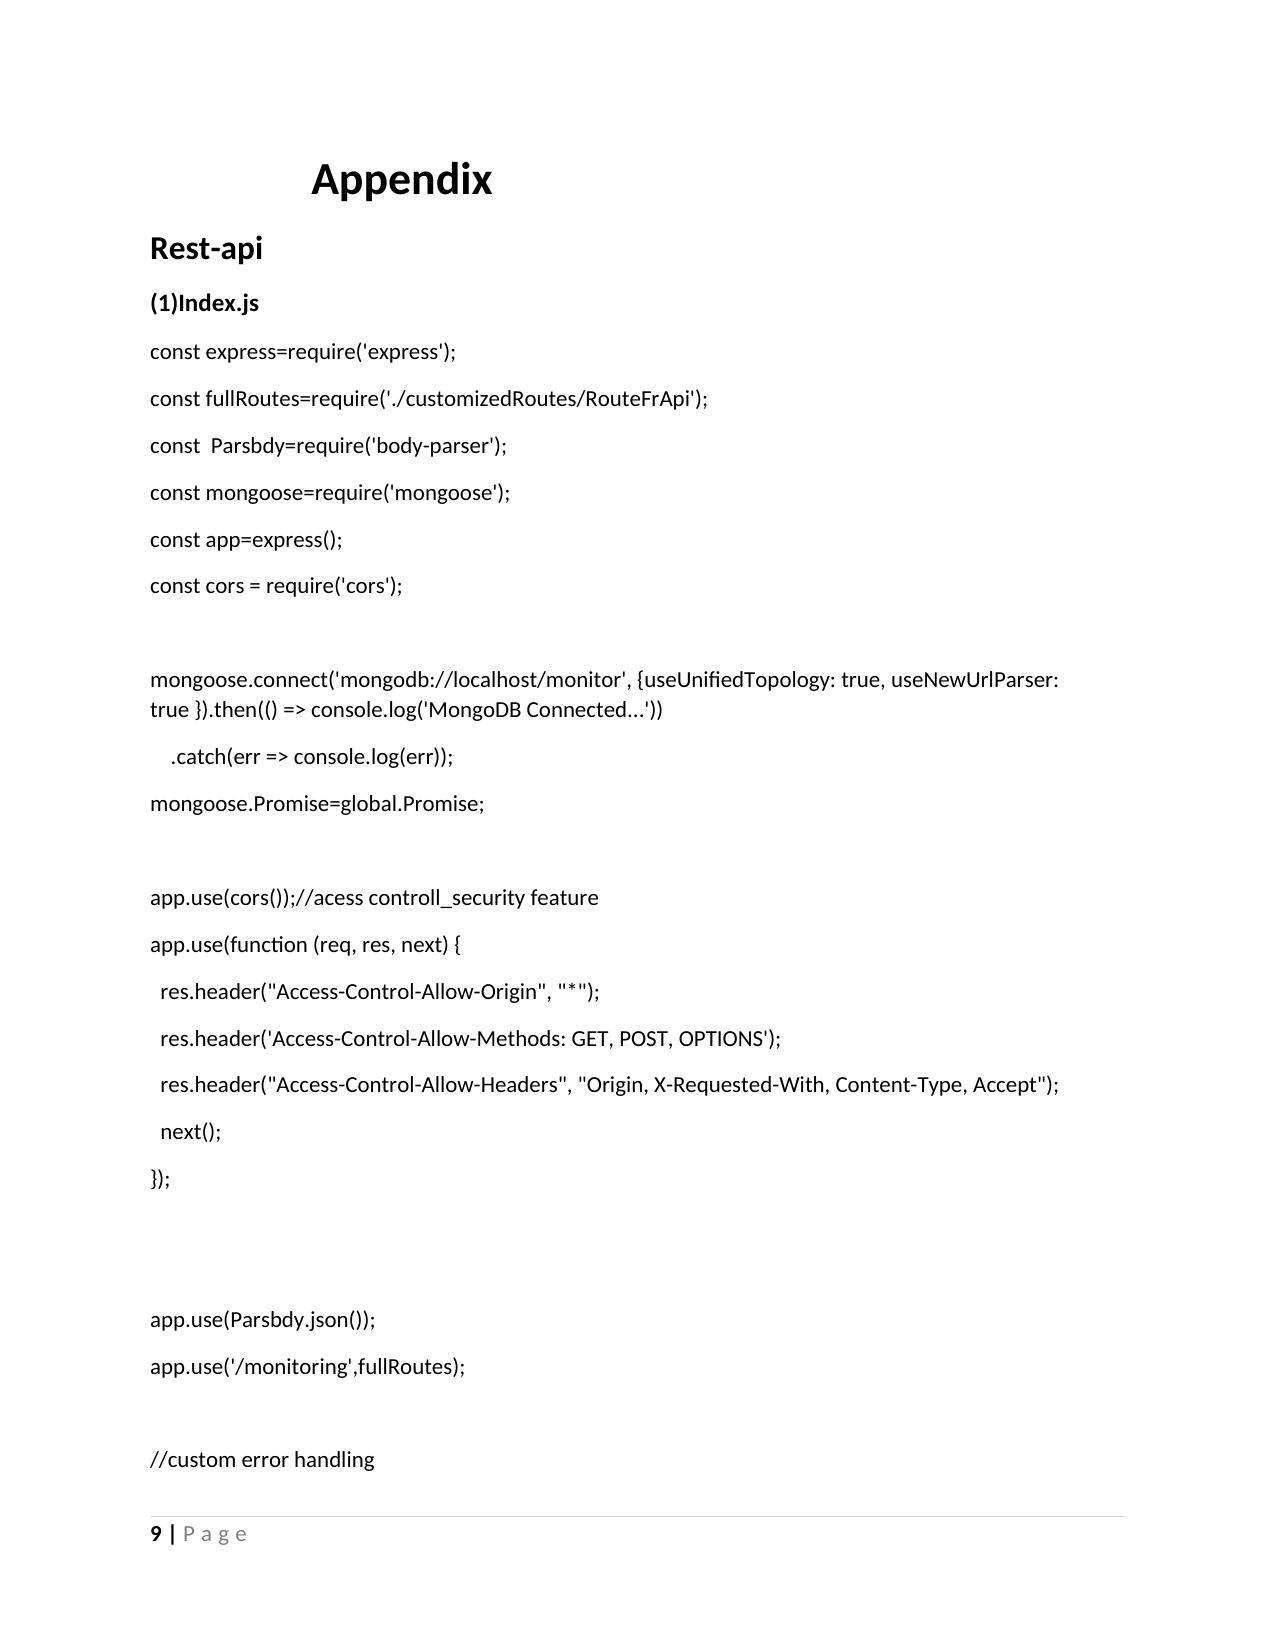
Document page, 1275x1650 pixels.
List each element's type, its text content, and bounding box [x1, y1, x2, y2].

text app.use('/monitoring',fullRoutes); [150, 1352, 1125, 1380]
text mongoose.Promise=global.Promise; [150, 789, 1125, 817]
text next(); [150, 1117, 1125, 1145]
text app.use(cors());//acess controll_security feature [150, 883, 1125, 911]
text res.header("Access-Control-Allow-Headers", "Origin, X-Requested-With, Content-Type, Accept"); [150, 1071, 1125, 1098]
text const fullRoutes=require('./customizedRoutes/RouteFrApi'); [150, 384, 1125, 412]
text Appendix [150, 150, 1125, 206]
text (1)Index.js [150, 288, 1125, 318]
text .catch(err => console.log(err)); [150, 742, 1125, 770]
text }); [150, 1164, 1125, 1192]
text mongoose.connect('mongodb://localhost/monitor', {useUnifiedTopology: true, useNewUrlParser: true }).then(() => console.log('MongoDB Connected...')) [150, 665, 1125, 723]
text res.header('Access-Control-Allow-Methods: GET, POST, OPTIONS'); [150, 1024, 1125, 1052]
text res.header("Access-Control-Allow-Origin", "*"); [150, 977, 1125, 1005]
text const express=require('express'); [150, 337, 1125, 365]
text Rest-api [150, 227, 1125, 268]
text const app=express(); [150, 525, 1125, 553]
text const Parsbdy=require('body-parser'); [150, 431, 1125, 459]
text const mongoose=require('mongoose'); [150, 478, 1125, 506]
text app.use(function (req, res, next) { [150, 930, 1125, 958]
text const cors = require('cors'); [150, 572, 1125, 599]
text app.use(Parsbdy.json()); [150, 1305, 1125, 1333]
text //custom error handling [150, 1446, 1125, 1473]
